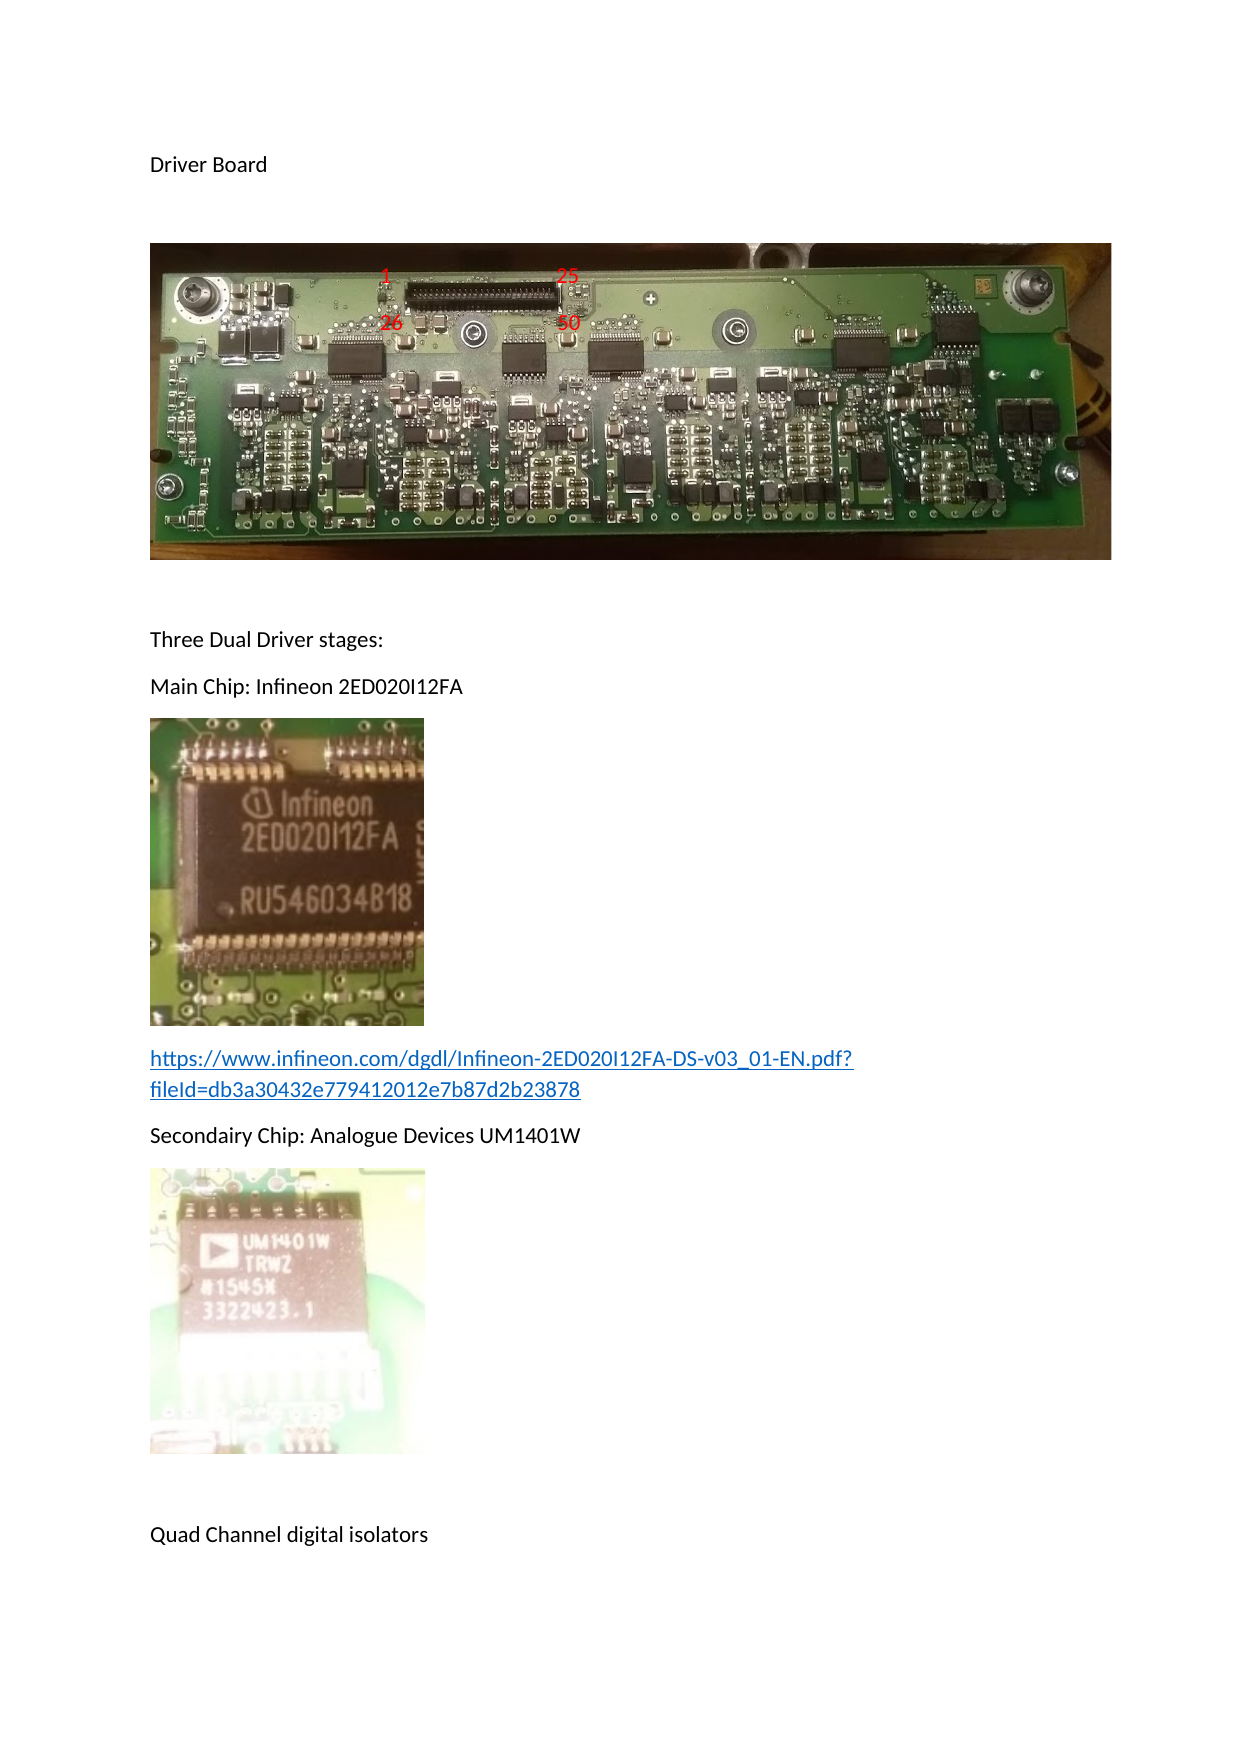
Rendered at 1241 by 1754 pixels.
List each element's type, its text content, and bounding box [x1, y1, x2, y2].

picture [150, 243, 1112, 560]
text Three Dual Driver stages: [150, 625, 1090, 653]
text Quad Channel digital isolators [150, 1520, 1090, 1548]
text https://www.infineon.com/dgdl/Infineon-2ED020I12FA-DS-v03_01-EN.pdf?fileId=db3a30432e779412012e7b87d2b23878 [150, 1044, 1090, 1103]
text Driver Board [150, 150, 1090, 178]
text Main Chip: Infineon 2ED020I12FA [150, 672, 1090, 700]
text Secondairy Chip: Analogue Devices UM1401W [150, 1122, 1090, 1150]
picture [150, 1168, 426, 1454]
picture [150, 718, 422, 1026]
